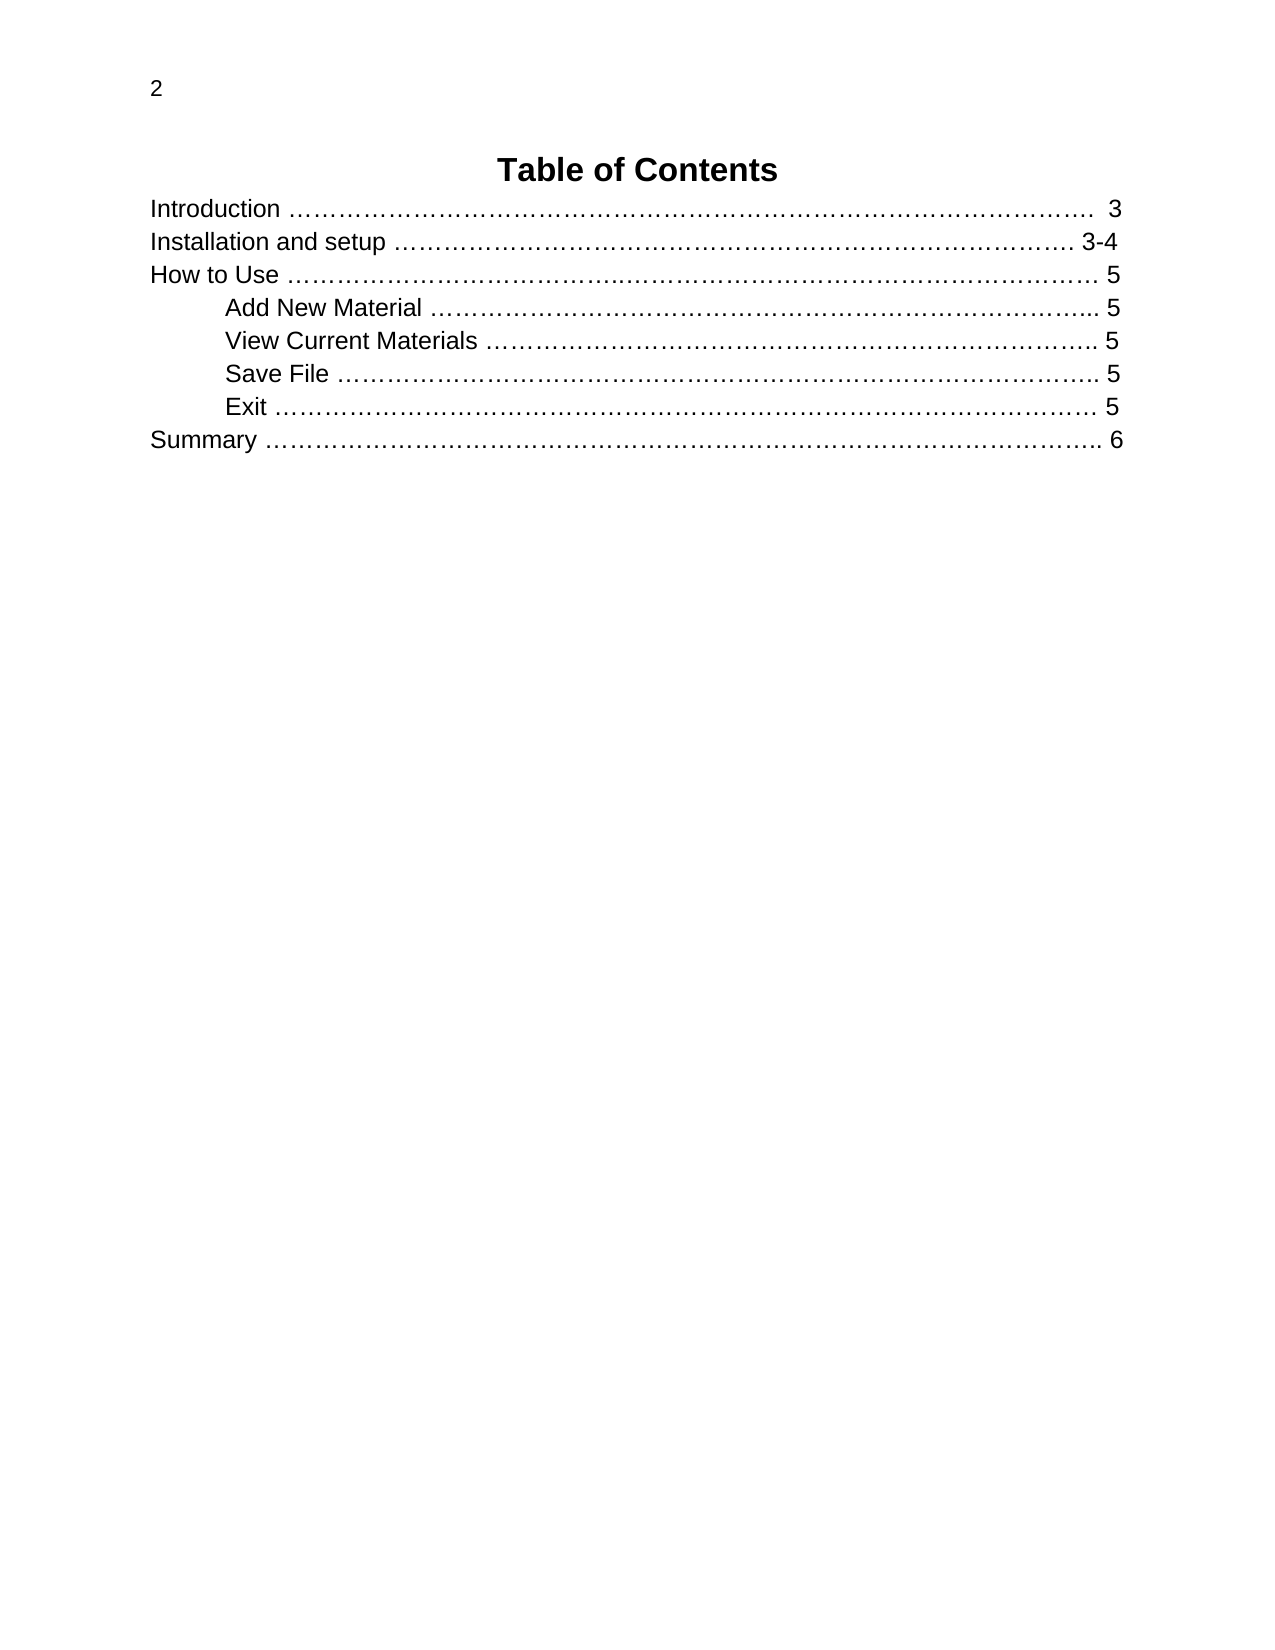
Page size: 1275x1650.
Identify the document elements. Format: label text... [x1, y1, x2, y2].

text Save File ……………………………………………………………………………….. 5 [150, 359, 1125, 388]
text Installation and setup ………………………………………………………………………. 3-4 [150, 227, 1125, 256]
text Introduction ……………………………………………………………………………………. 3 [150, 194, 1125, 223]
text How to Use …………………………………..………………………………………………… 5 [150, 260, 1125, 289]
text Exit ……………………………………………………………………………………… 5 [150, 392, 1125, 421]
text View Current Materials ……………………………………………………………….. 5 [150, 326, 1125, 355]
text Table of Contents [150, 150, 1125, 188]
text Add New Material ……………………………………………………………………... 5 [150, 293, 1125, 322]
text Summary ……………………………………………………………………………………….. 6 [150, 425, 1125, 454]
